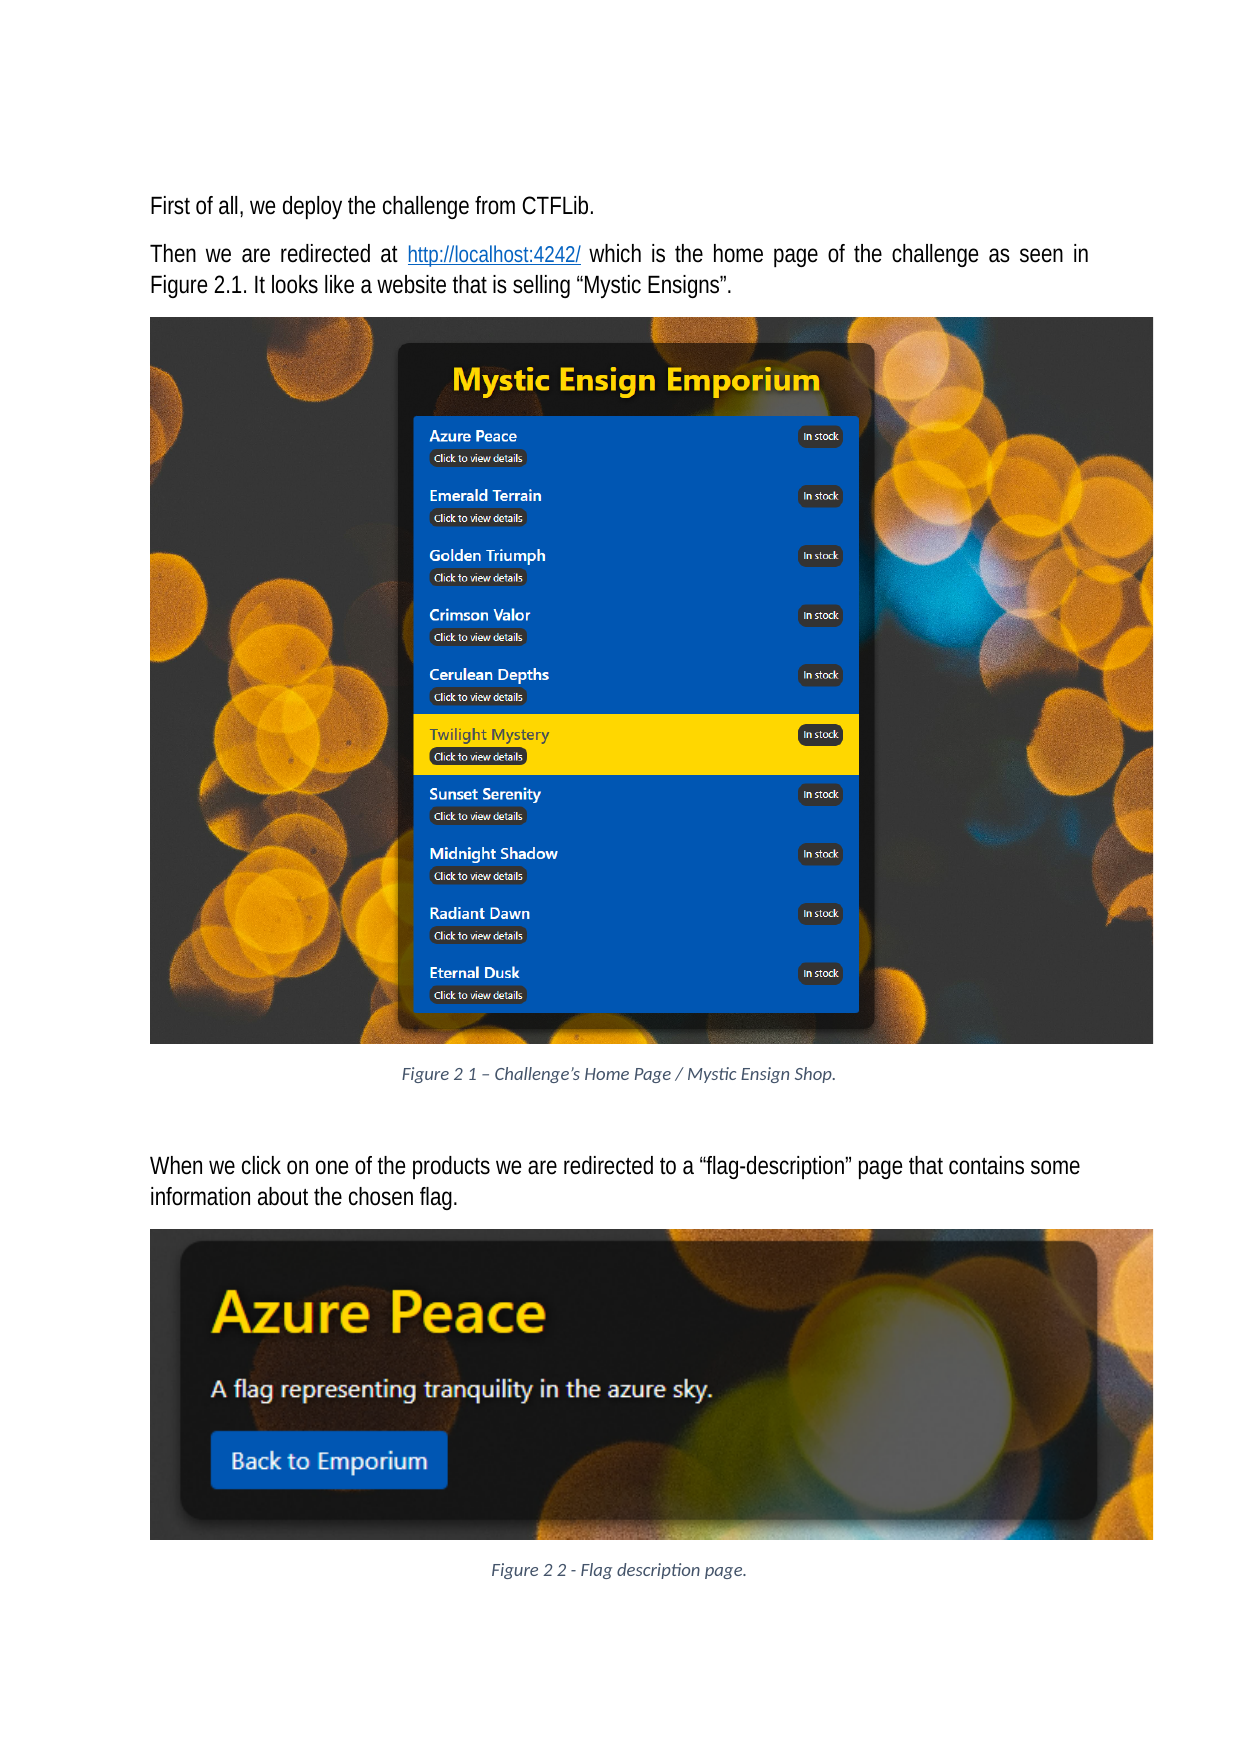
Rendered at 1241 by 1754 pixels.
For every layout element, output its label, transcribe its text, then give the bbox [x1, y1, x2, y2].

picture [150, 317, 1154, 1044]
text Then we are redirected at http://localhost:4242/ which is the home page of the challenge as seen in Figure 2.1. It looks like a website that is selling “Mystic Ensigns”. [150, 239, 1090, 298]
text First of all, we deploy the challenge from CTFLib. [150, 191, 1090, 220]
text When we click on one of the products we are redirected to a “flag-description” page that contains some information about the chosen flag. [150, 1151, 1090, 1211]
picture [150, 1229, 1154, 1540]
